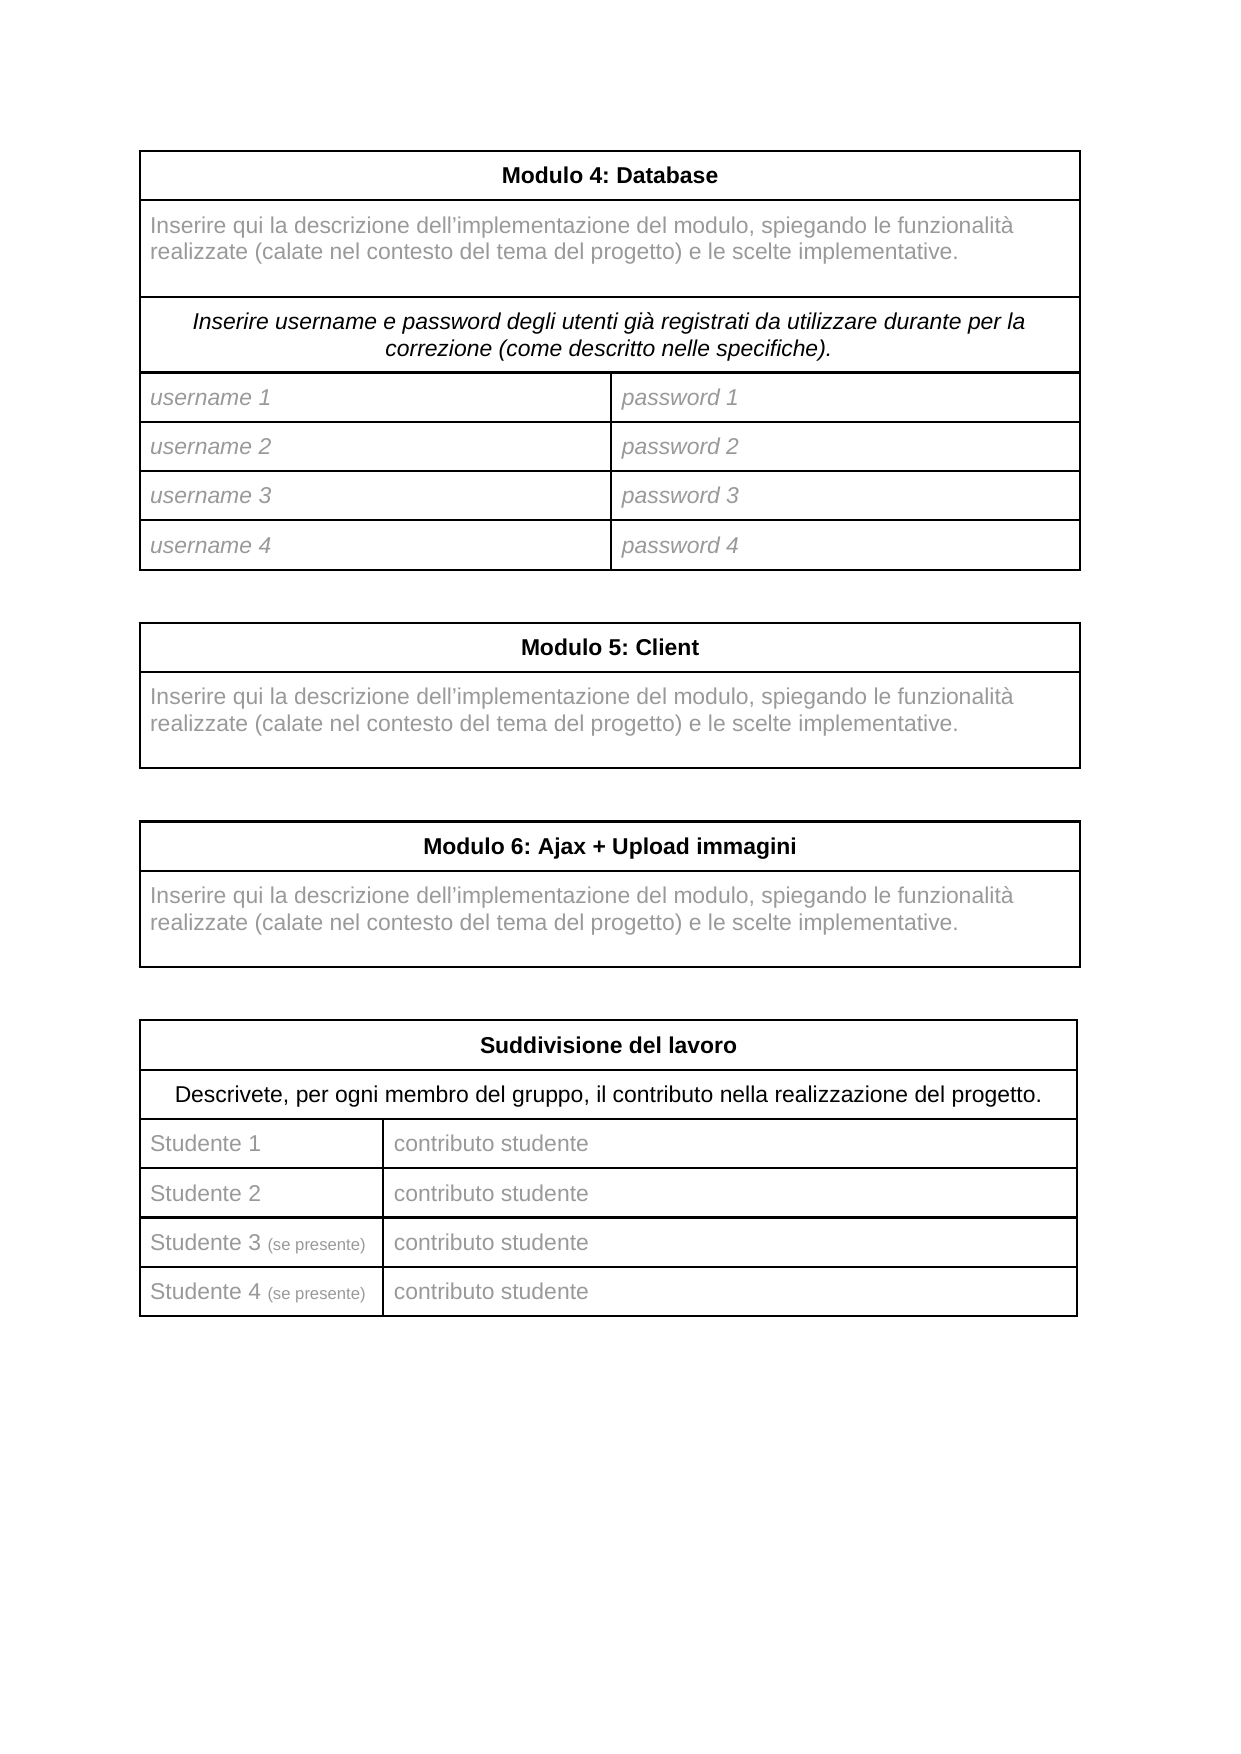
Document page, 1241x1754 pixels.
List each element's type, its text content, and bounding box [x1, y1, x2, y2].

table_cell contributo studente [384, 1219, 1076, 1266]
table_cell contributo studente [384, 1120, 1076, 1167]
table_cell Studente 2 [141, 1169, 382, 1216]
table_cell password 1 [612, 374, 1079, 421]
table_cell username 1 [141, 374, 610, 421]
table_cell Studente 3 (se presente) [141, 1219, 382, 1266]
table_header Modulo 4: Database [141, 152, 1079, 199]
table_header Modulo 6: Ajax + Upload immagini [141, 823, 1079, 870]
table_cell Descrivete, per ogni membro del gruppo, il contributo nella realizzazione del progetto. [141, 1071, 1076, 1118]
table_header Modulo 5: Client [141, 624, 1079, 671]
table_cell password 2 [612, 423, 1079, 470]
table_cell Studente 1 [141, 1120, 382, 1167]
table_cell username 4 [141, 521, 610, 568]
table_cell username 3 [141, 472, 610, 519]
table_header Suddivisione del lavoro [141, 1021, 1076, 1068]
table_cell contributo studente [384, 1268, 1076, 1315]
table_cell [141, 201, 1079, 296]
table_cell password 4 [612, 521, 1079, 568]
table_cell password 3 [612, 472, 1079, 519]
table_cell username 2 [141, 423, 610, 470]
table_cell Inserire username e password degli utenti già registrati da utilizzare durante per la correzione (come descritto nelle specifiche). [141, 298, 1079, 371]
table_cell contributo studente [384, 1169, 1076, 1216]
table_cell Studente 4 (se presente) [141, 1268, 382, 1315]
